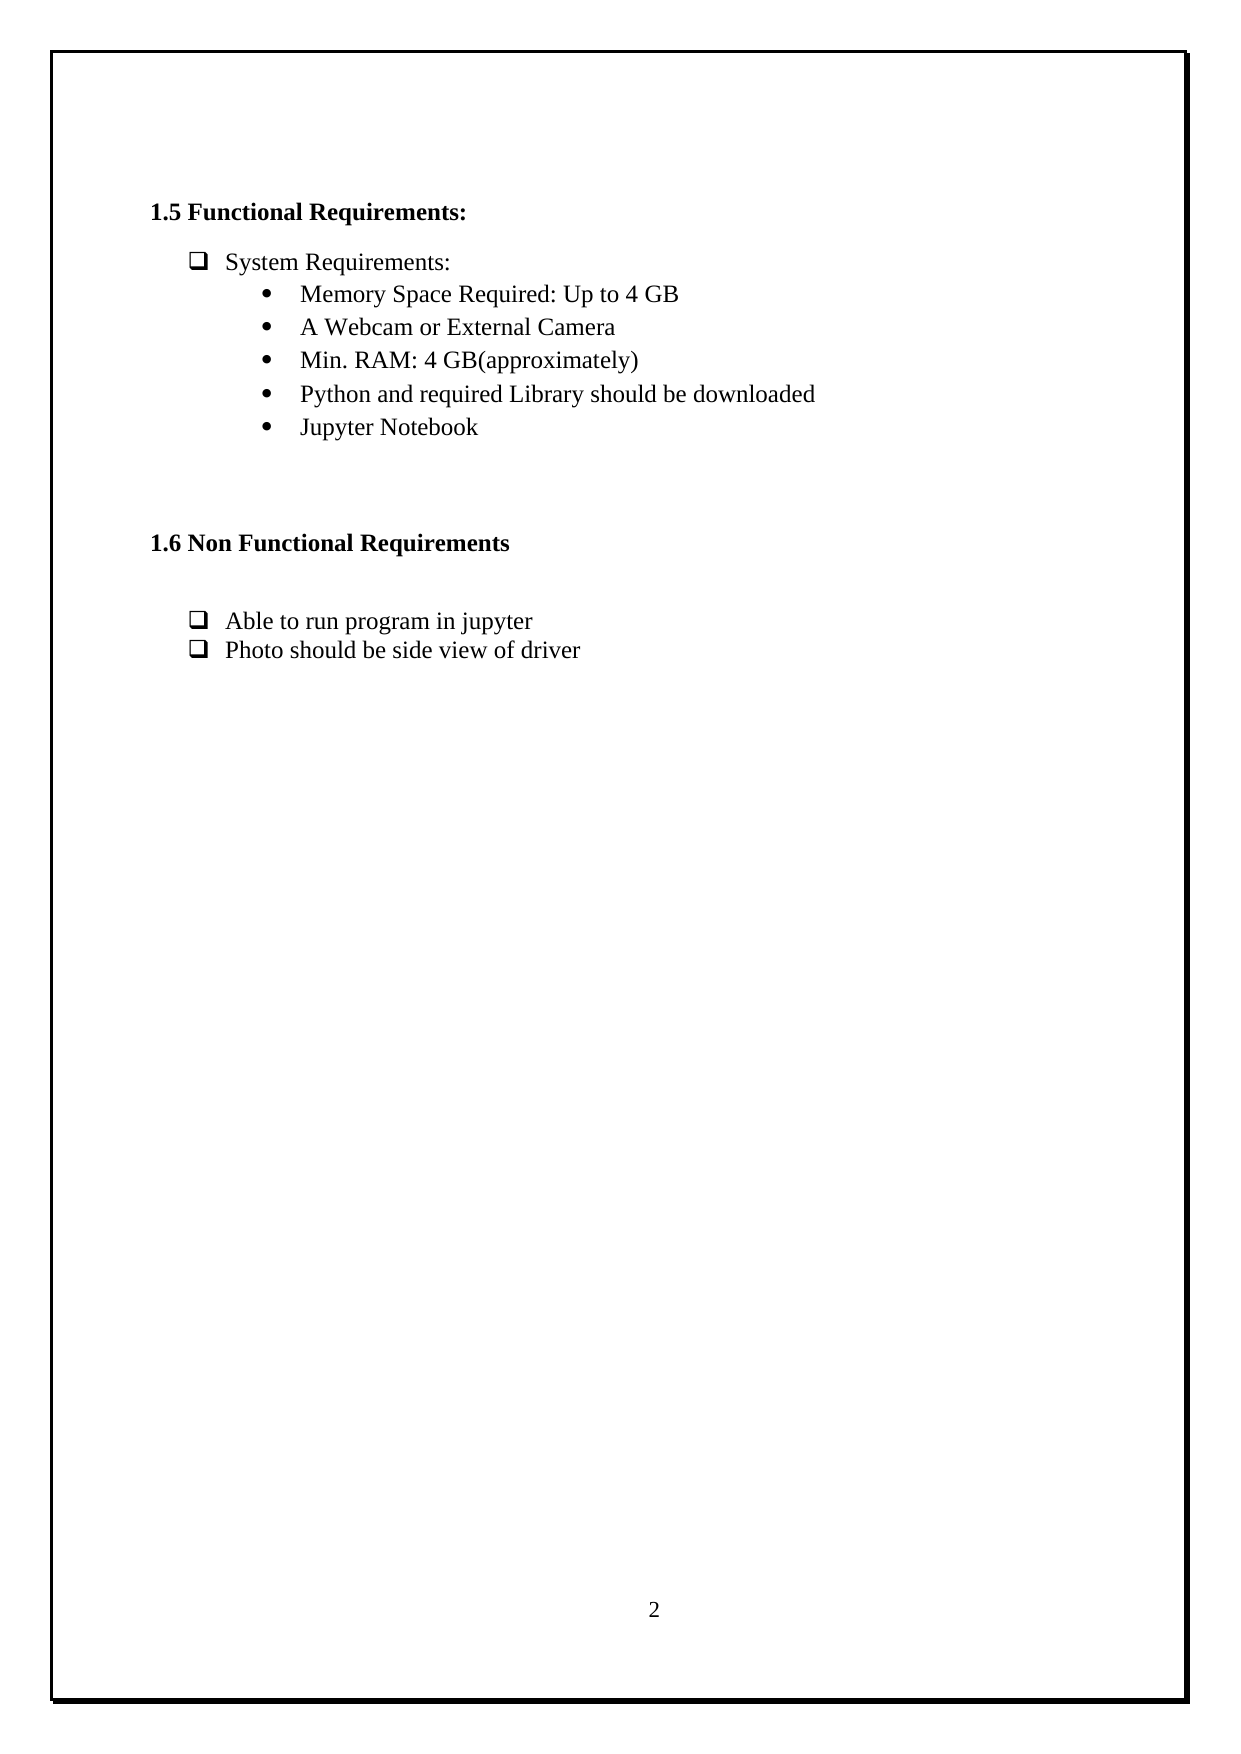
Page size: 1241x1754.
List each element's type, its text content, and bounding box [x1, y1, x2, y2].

list System Requirements: [187, 247, 1174, 275]
list Jupyter Notebook [262, 412, 1174, 441]
list Able to run program in jupyter [187, 606, 1174, 635]
list Memory Space Required: Up to 4 GB [262, 279, 1174, 308]
subtitle Non Functional Requirements [150, 528, 1174, 557]
list Photo should be side view of driver [187, 635, 1174, 664]
list Min. RAM: 4 GB(approximately) [262, 346, 1174, 374]
subtitle Functional Requirements: [150, 197, 1174, 226]
list A Webcam or External Camera [262, 312, 1174, 341]
list Python and required Library should be downloaded [262, 379, 1174, 407]
